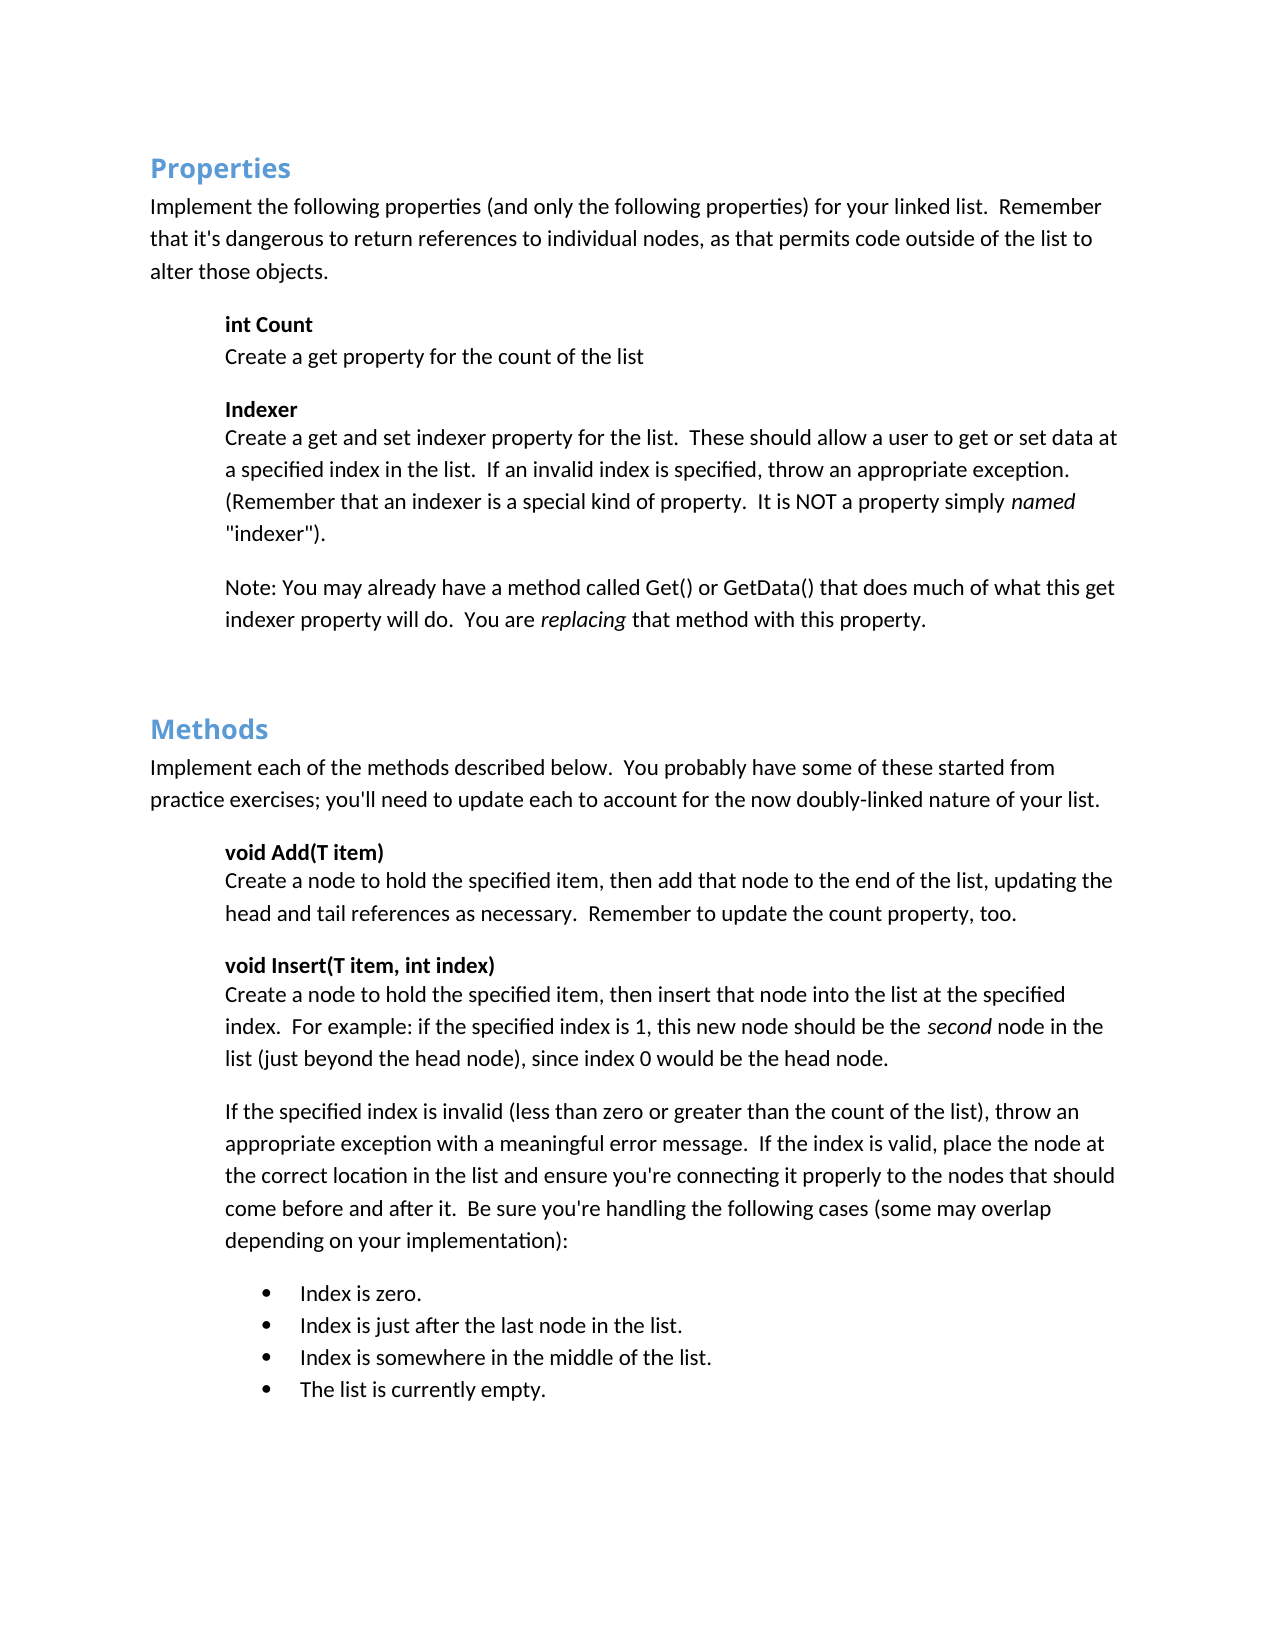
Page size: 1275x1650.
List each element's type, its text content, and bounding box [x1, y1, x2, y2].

text Note: You may already have a method called Get() or GetData() that does much of what this get indexer property will do. You are replacing that method with this property. [225, 573, 1125, 633]
subtitle Properties [150, 150, 1125, 187]
text void Insert(T item, int index) [225, 952, 1125, 980]
text Create a node to hold the specified item, then add that node to the end of the list, updating the head and tail references as necessary. Remember to update the count property, too. [225, 866, 1125, 927]
subtitle Methods [150, 711, 1125, 748]
text int Count [225, 310, 1125, 338]
text Create a get property for the count of the list [225, 342, 1125, 370]
text Create a node to hold the specified item, then insert that node into the list at the specified index. For example: if the specified index is 1, this new node should be the second node in the list (just beyond the head node), since index 0 would be the head node. [225, 980, 1125, 1072]
text Indexer [225, 395, 1125, 423]
text Create a get and set indexer property for the list. These should allow a user to get or set data at a specified index in the list. If an invalid index is specified, throw an appropriate exception. (Remember that an indexer is a special kind of property. It is NOT a property simply named "indexer"). [225, 423, 1125, 548]
text void Add(T item) [225, 838, 1125, 866]
text Implement each of the methods described below. You probably have some of these started from practice exercises; you'll need to update each to account for the now doubly-linked nature of your list. [150, 753, 1125, 813]
list Index is zero. [262, 1279, 1125, 1307]
list Index is somewhere in the middle of the list. [262, 1343, 1125, 1371]
text Implement the following properties (and only the following properties) for your linked list. Remember that it's dangerous to return references to individual nodes, as that permits code outside of the list to alter those objects. [150, 192, 1125, 285]
text If the specified index is invalid (less than zero or greater than the count of the list), throw an appropriate exception with a meaningful error message. If the index is valid, place the node at the correct location in the list and ensure you're connecting it properly to the nodes that should come before and after it. Be sure you're handling the following cases (some may overlap depending on your implementation): [225, 1097, 1125, 1254]
list The list is currently empty. [262, 1375, 1125, 1403]
list Index is just after the last node in the list. [262, 1311, 1125, 1339]
